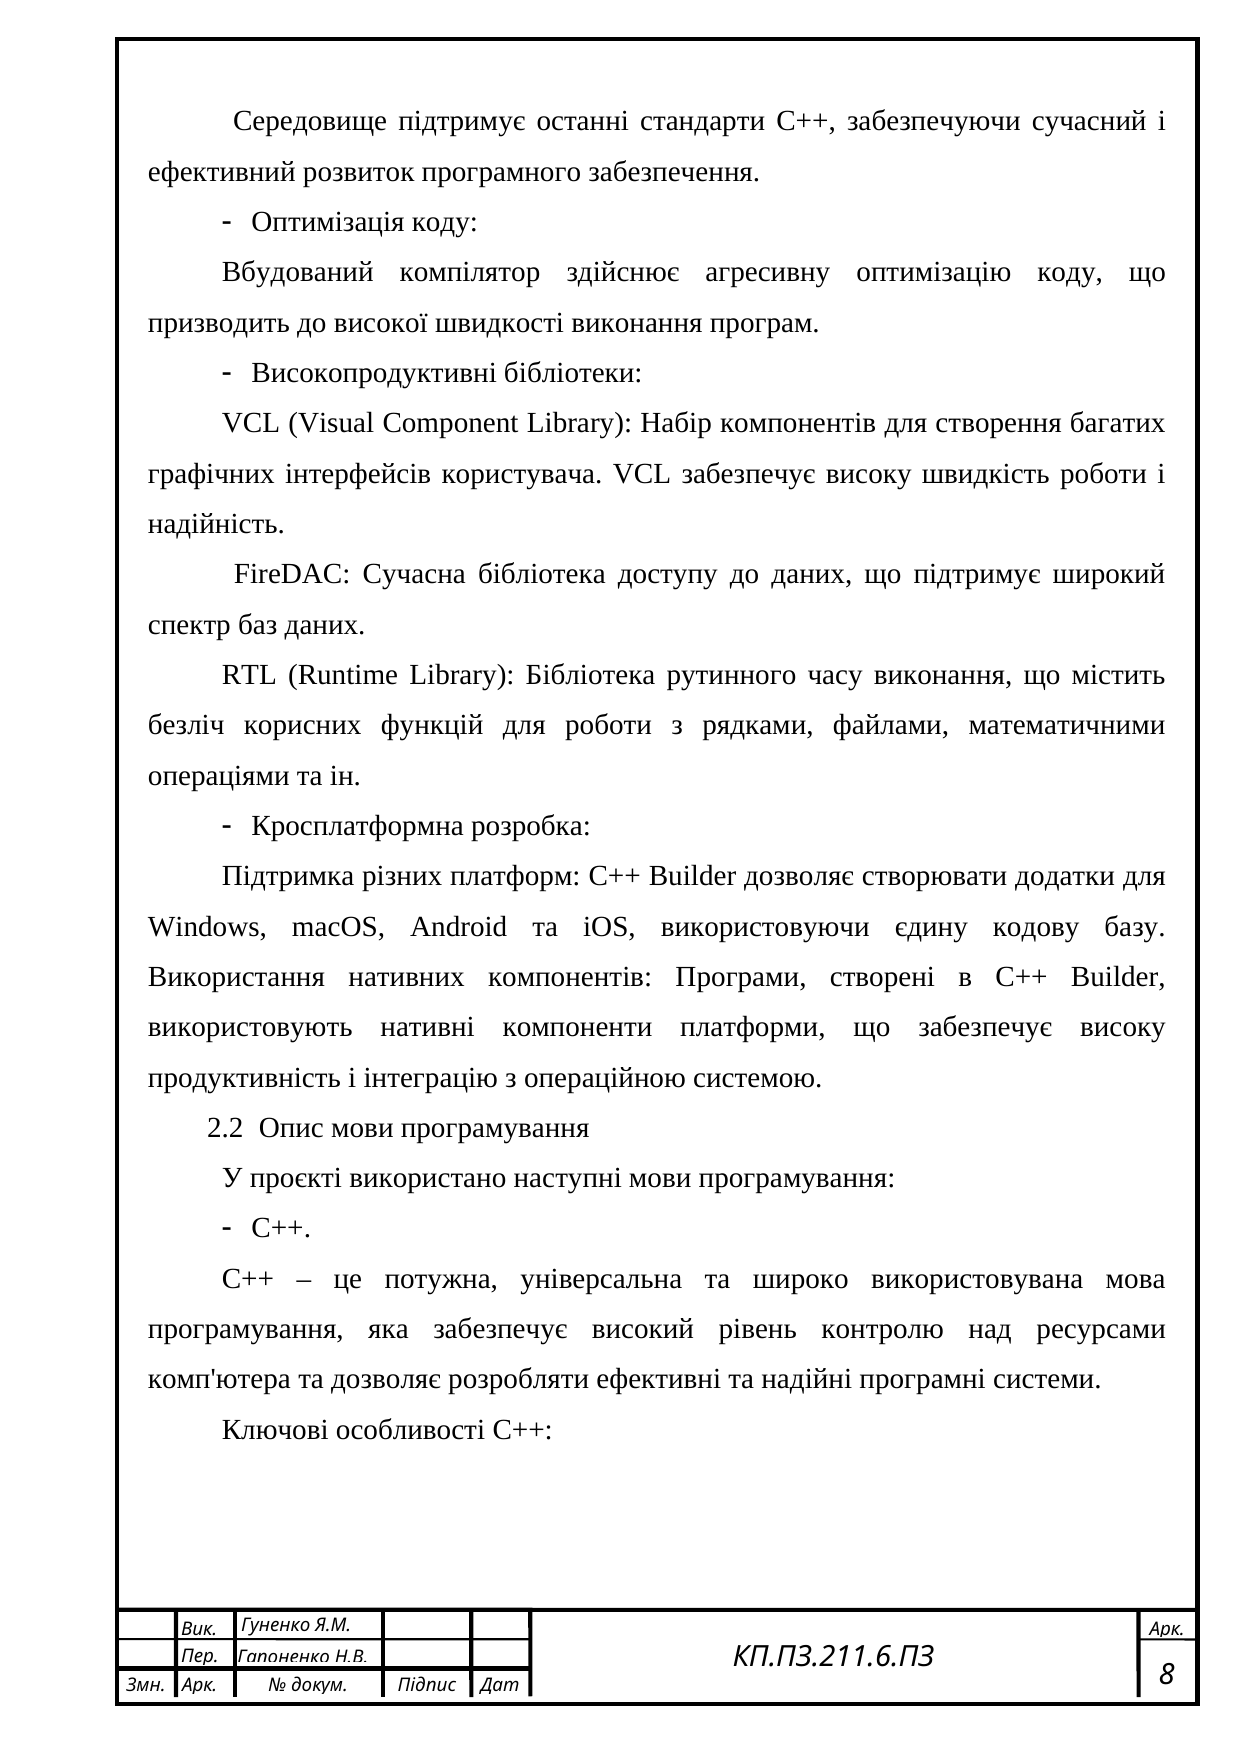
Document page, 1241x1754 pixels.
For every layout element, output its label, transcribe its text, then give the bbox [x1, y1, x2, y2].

list Кросплатформна розробка: [148, 808, 1167, 842]
text Вбудований компілятор здійснює агресивну оптимізацію коду, що призводить до високої швидкості виконання програм. [148, 254, 1167, 338]
list Високопродуктивні бібліотеки: [148, 355, 1167, 389]
text FireDAC: Сучасна бібліотека доступу до даних, що підтримує широкий спектр баз даних. [148, 556, 1167, 640]
text Підтримка різних платформ: C++ Builder дозволяє створювати додатки для Windows, macOS, Android та iOS, використовуючи єдину кодову базу. Використання нативних компонентів: Програми, створені в C++ Builder, використовують нативні компоненти платформи, що забезпечує високу продуктивність і інтеграцію з операційною системою. [148, 858, 1167, 1093]
text C++ – це потужна, універсальна та широко використовувана мова програмування, яка забезпечує високий рівень контролю над ресурсами комп'ютера та дозволяє розробляти ефективні та надійні програмні системи. [148, 1261, 1167, 1395]
list С++. [148, 1211, 1167, 1244]
text Опис мови програмування [148, 1110, 1167, 1143]
list Оптимізація коду: [148, 204, 1167, 238]
text Ключові особливості C++: [148, 1412, 1167, 1446]
text Середовище підтримує останні стандарти C++, забезпечуючи сучасний і ефективний розвиток програмного забезпечення. [148, 103, 1167, 187]
text У проєкті використано наступні мови програмування: [148, 1160, 1167, 1194]
text RTL (Runtime Library): Бібліотека рутинного часу виконання, що містить безліч корисних функцій для роботи з рядками, файлами, математичними операціями та ін. [148, 657, 1167, 791]
text VCL (Visual Component Library): Набір компонентів для створення багатих графічних інтерфейсів користувача. VCL забезпечує високу швидкість роботи і надійність. [148, 406, 1167, 540]
